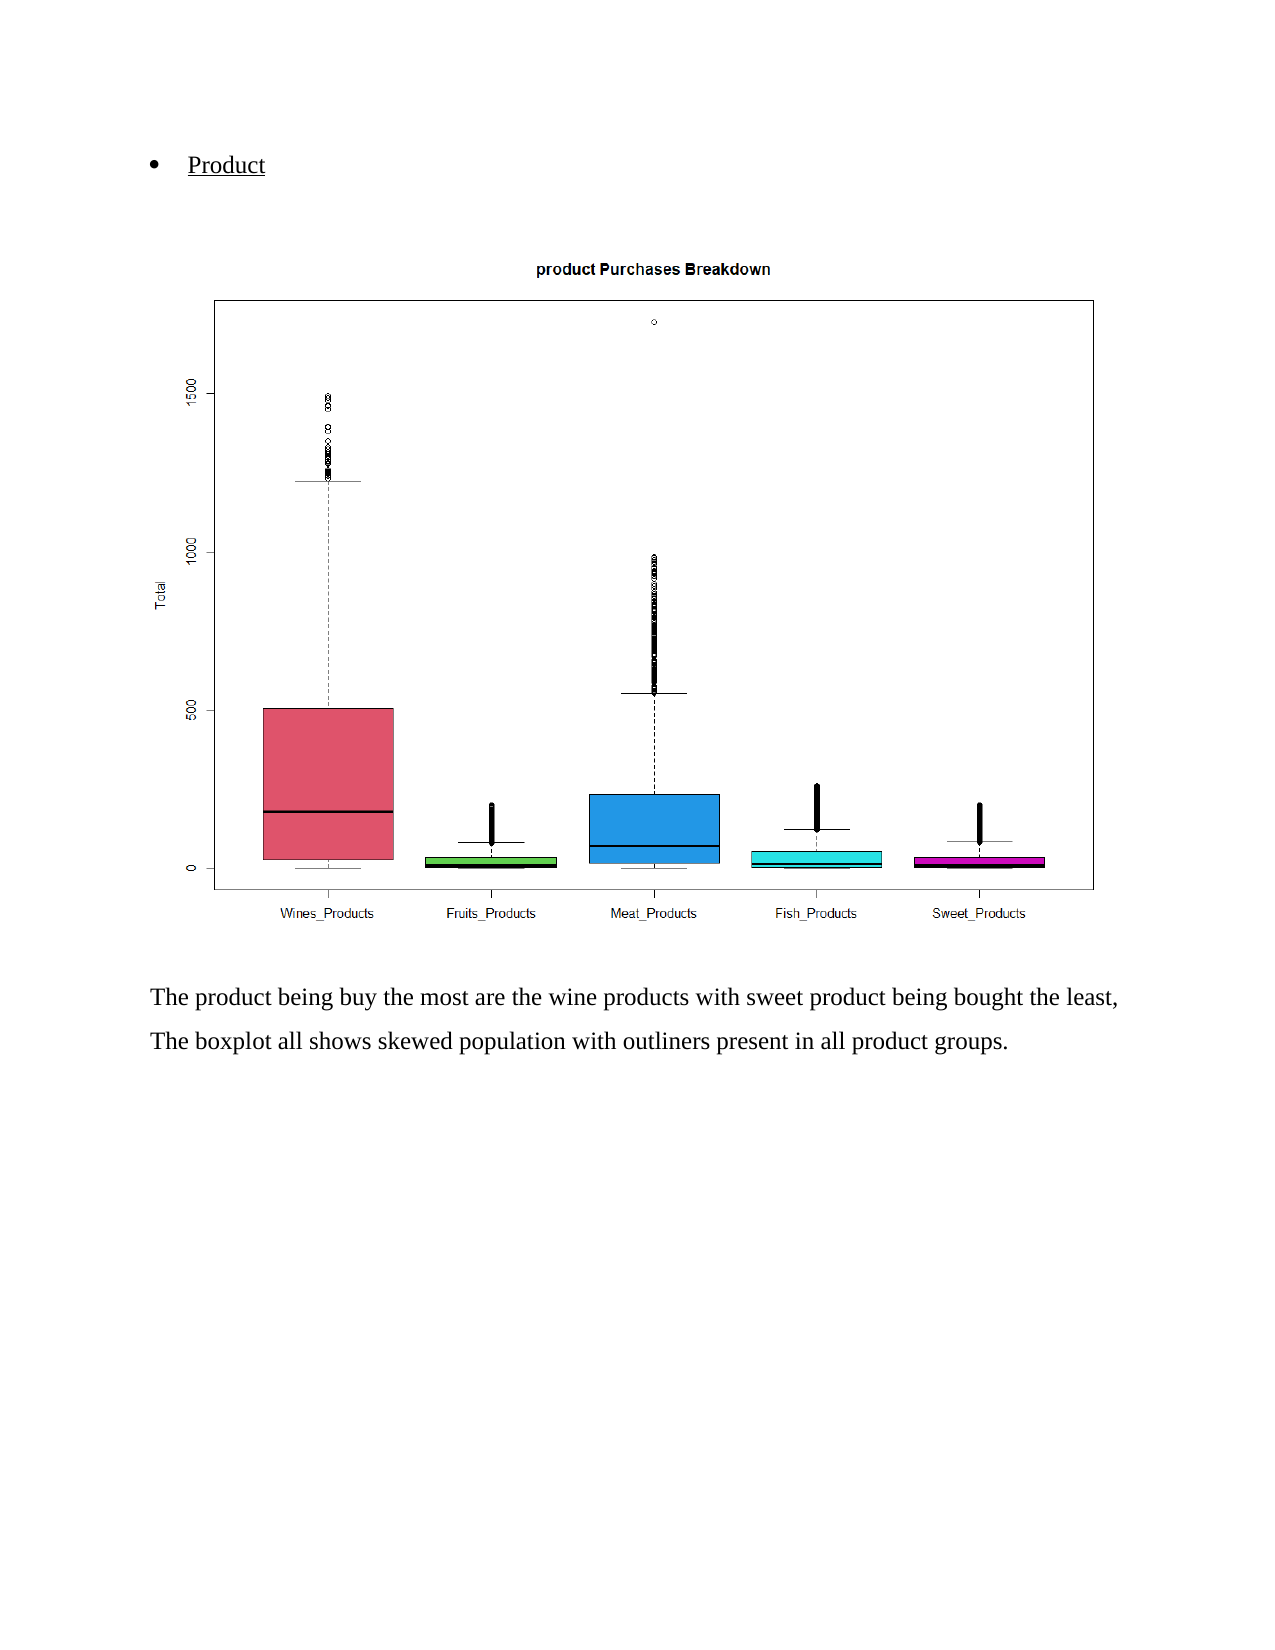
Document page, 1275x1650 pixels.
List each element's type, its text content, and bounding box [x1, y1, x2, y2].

list Product [150, 150, 1125, 179]
picture [150, 236, 1125, 969]
text The product being buy the most are the wine products with sweet product being bought the least, [150, 982, 1125, 1011]
text The boxplot all shows skewed population with outliners present in all product groups. [150, 1026, 1125, 1054]
